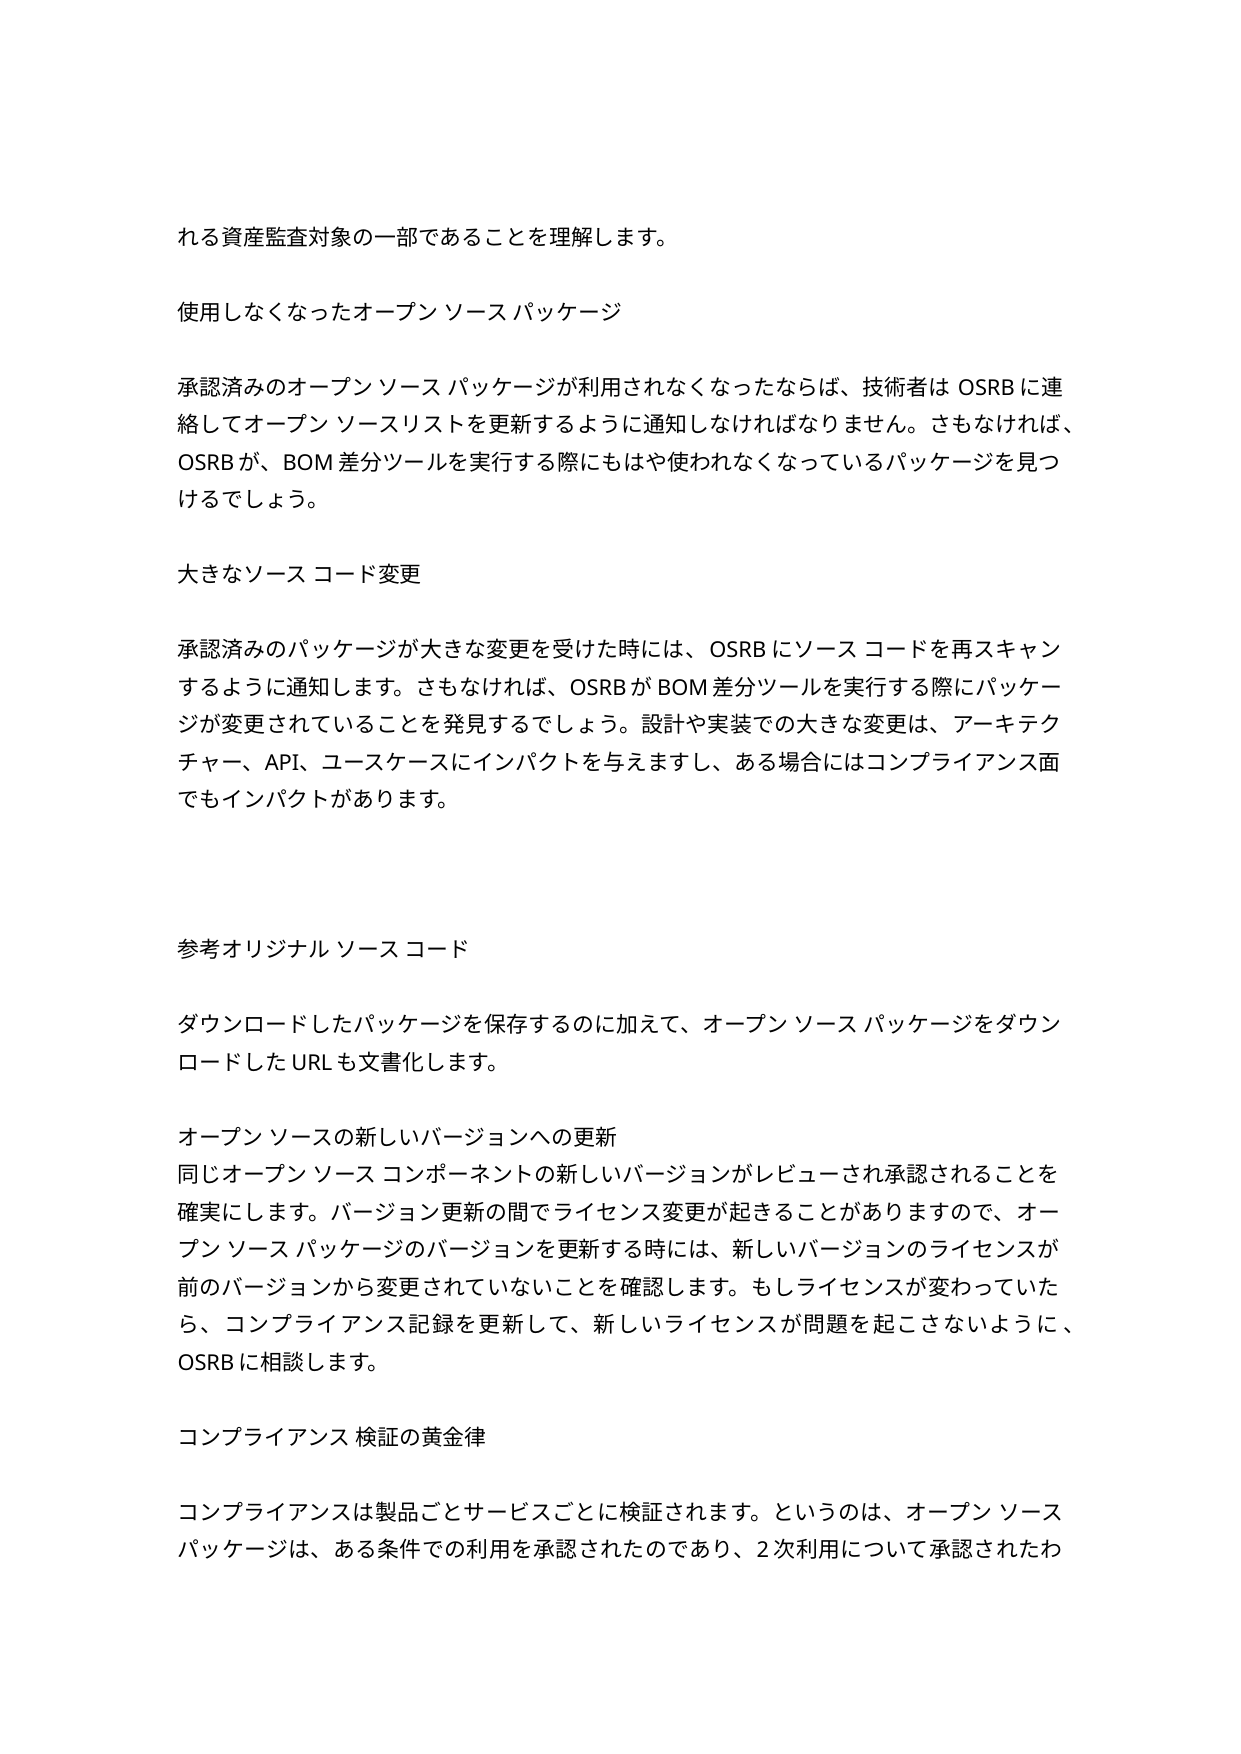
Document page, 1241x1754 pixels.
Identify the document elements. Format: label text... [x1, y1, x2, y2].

text 参考オリジナル ソース コード [177, 929, 1063, 967]
text 大きなソース コード変更 [177, 554, 1063, 592]
text 同じオープン ソース コンポーネントの新しいバージョンがレビューされ承認されることを確実にします。バージョン更新の間でライセンス変更が起きることがありますので、オープン ソース パッケージのバージョンを更新する時には、新しいバージョンのライセンスが前のバージョンから変更されていないことを確認します。もしライセンスが変わっていたら、コンプライアンス記録を更新して、新しいライセンスが問題を起こさないように、OSRBに相談します。 [177, 1154, 1063, 1379]
text ダウンロードしたパッケージを保存するのに加えて、オープン ソース パッケージをダウンロードしたURLも文書化します。 [177, 1004, 1063, 1079]
text 承認済みのオープン ソース パッケージが利用されなくなったならば、技術者はOSRBに連絡してオープン ソースリストを更新するように通知しなければなりません。さもなければ、OSRBが、BOM差分ツールを実行する際にもはや使われなくなっているパッケージを見つけるでしょう。 [177, 367, 1063, 517]
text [177, 1492, 1063, 1567]
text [177, 217, 1063, 254]
text 使用しなくなったオープン ソース パッケージ [177, 292, 1063, 329]
text コンプライアンス 検証の黄金律 [177, 1417, 1063, 1454]
text オープン ソースの新しいバージョンへの更新 [177, 1117, 1063, 1154]
text 承認済みのパッケージが大きな変更を受けた時には、OSRBにソース コードを再スキャンするように通知します。さもなければ、OSRBがBOM差分ツールを実行する際にパッケージが変更されていることを発見するでしょう。設計や実装での大きな変更は、アーキテクチャー、API、ユースケースにインパクトを与えますし、ある場合にはコンプライアンス面でもインパクトがあります。 [177, 629, 1063, 817]
